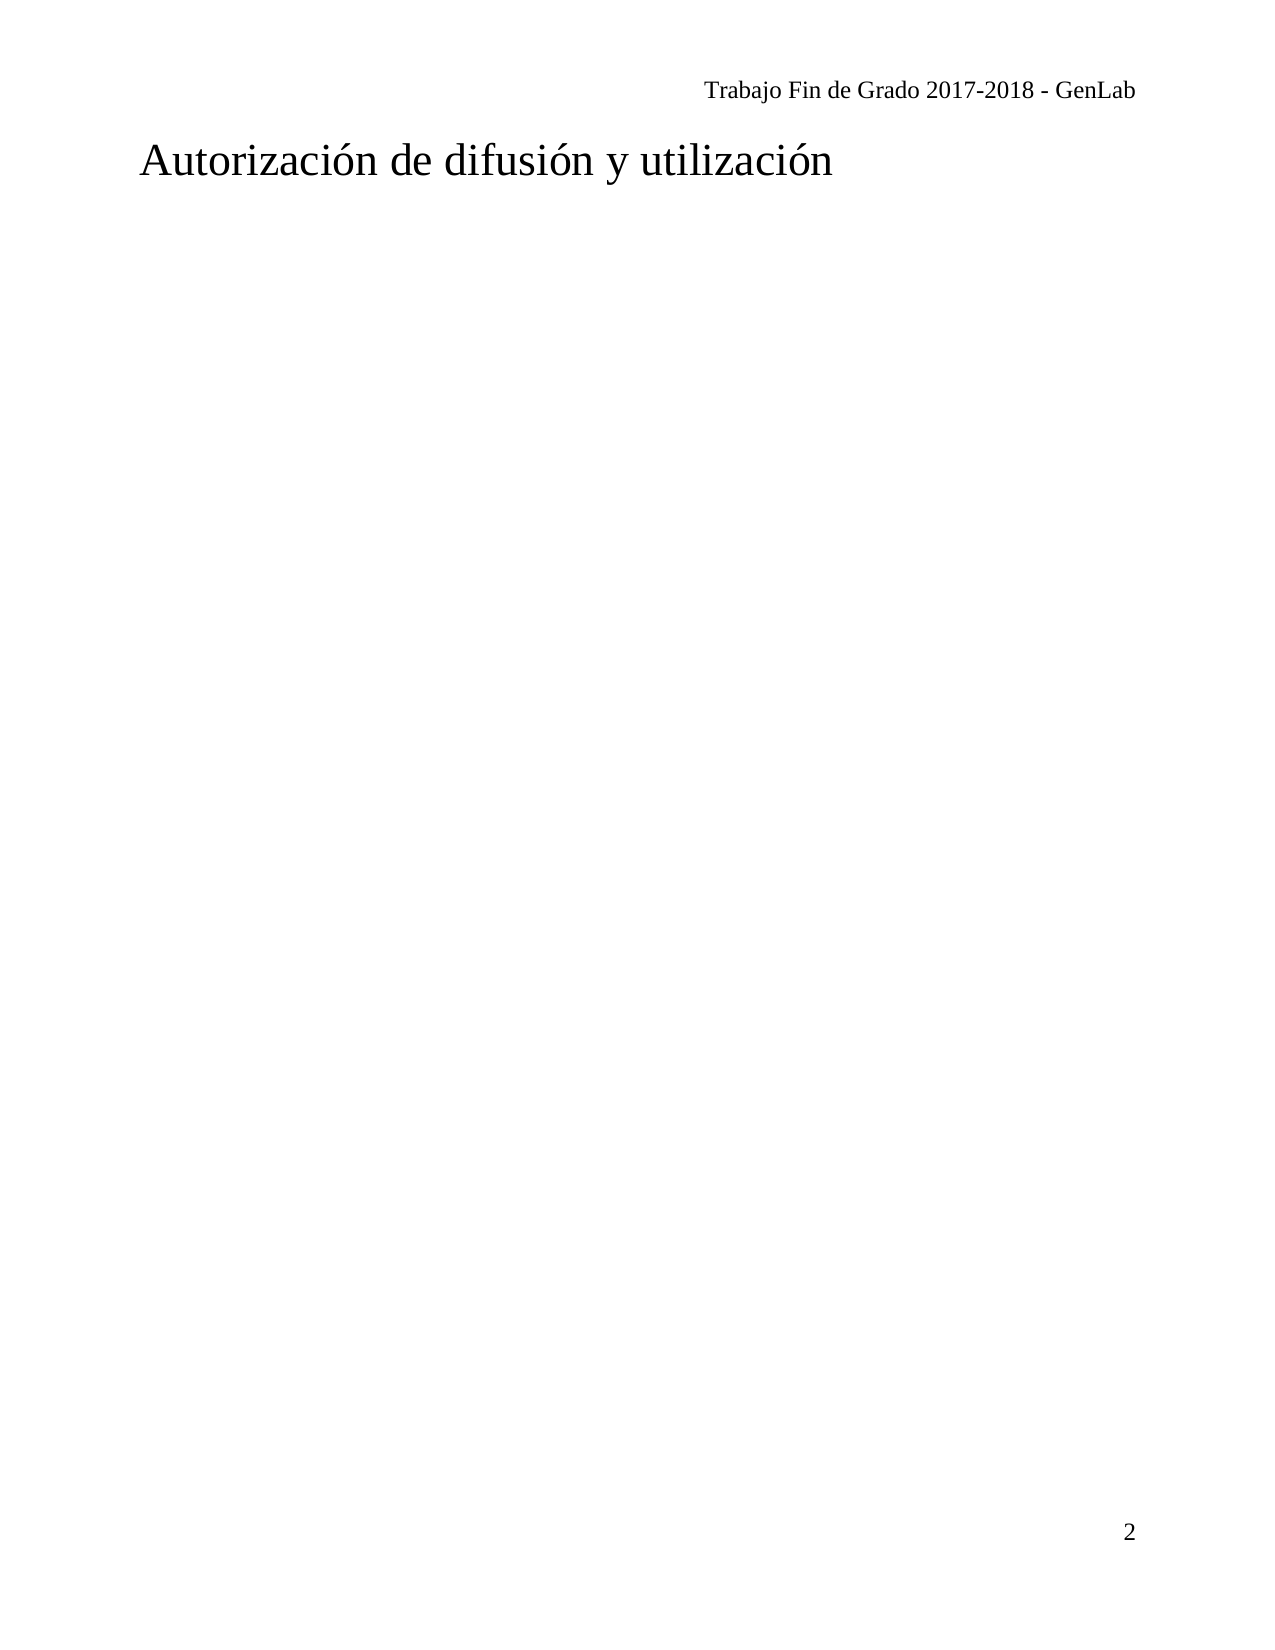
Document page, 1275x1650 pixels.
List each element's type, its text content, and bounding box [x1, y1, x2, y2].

text Autorización de difusión y utilización [139, 132, 1136, 185]
